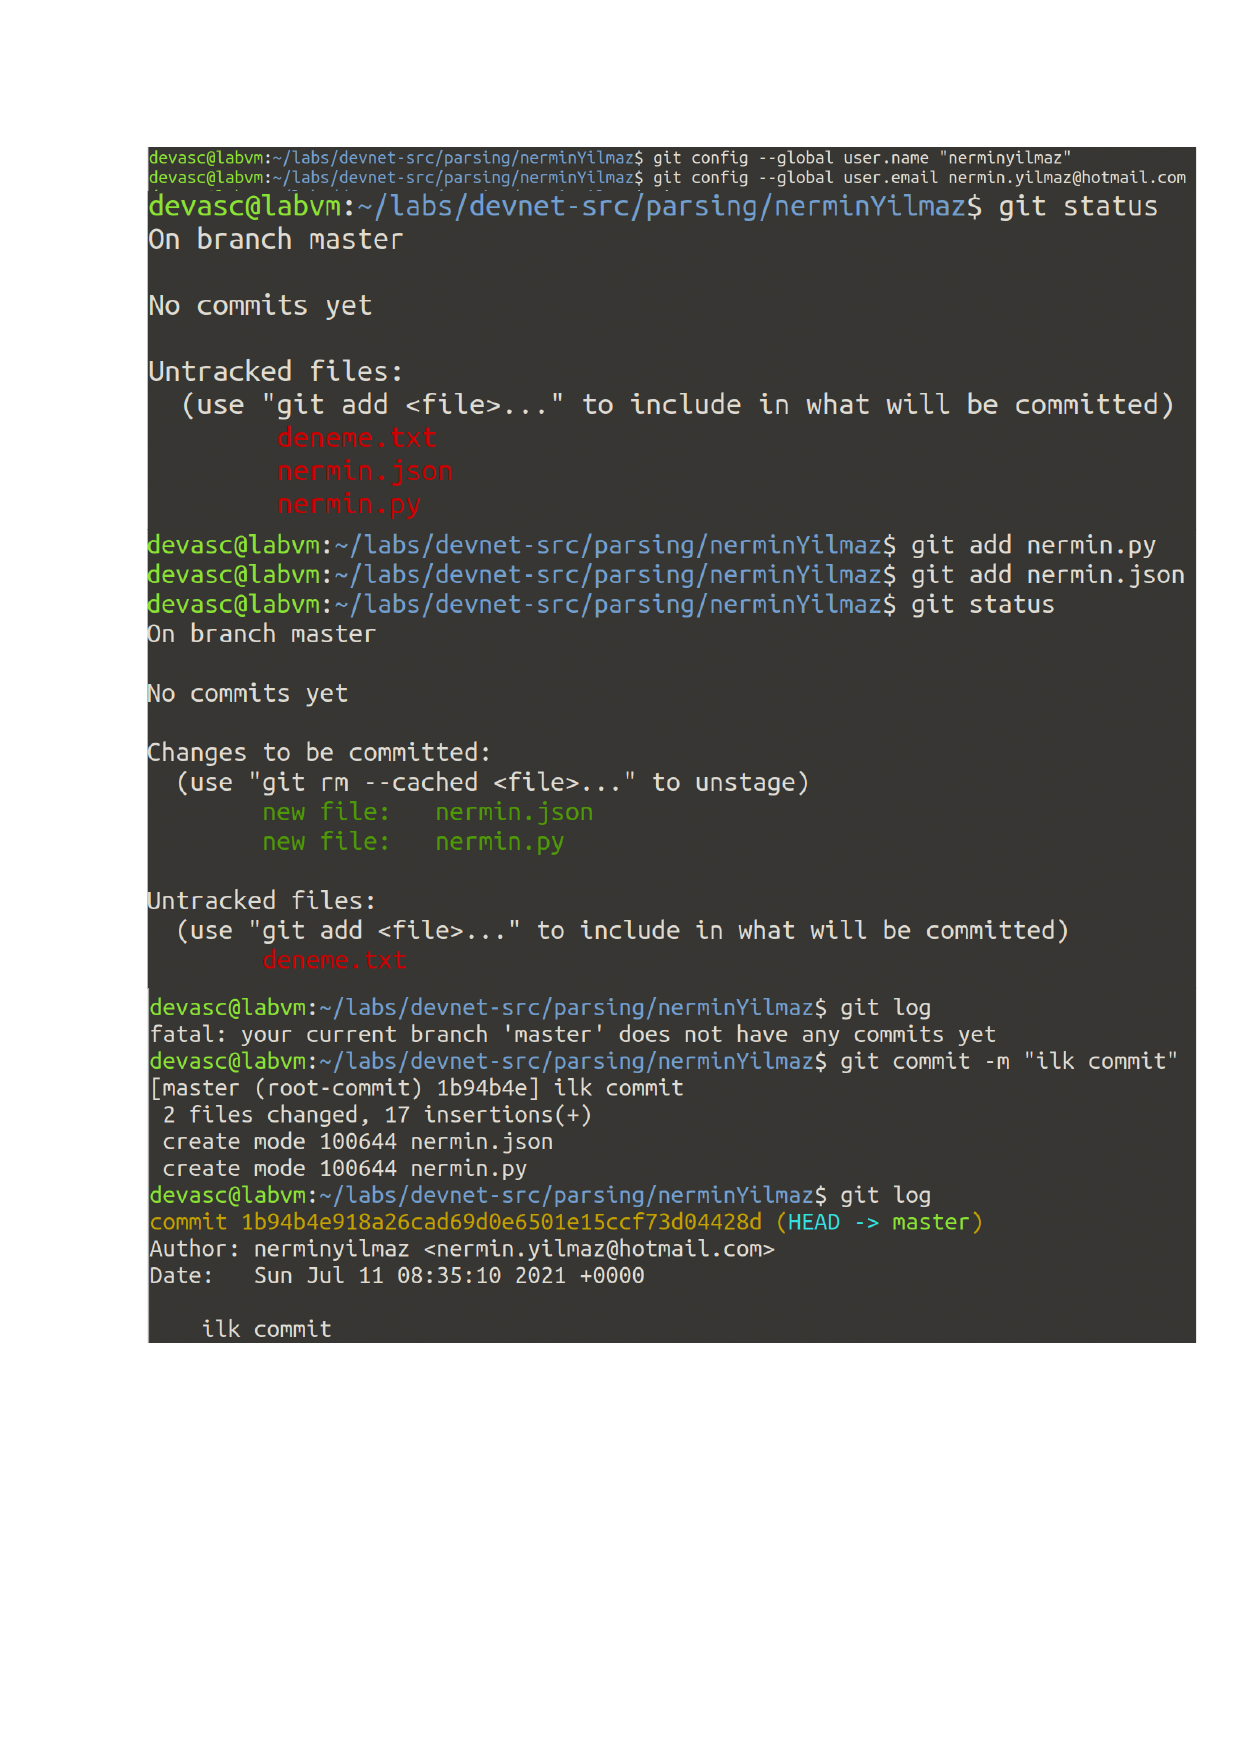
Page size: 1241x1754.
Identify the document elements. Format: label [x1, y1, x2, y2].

picture [147, 147, 1197, 1343]
